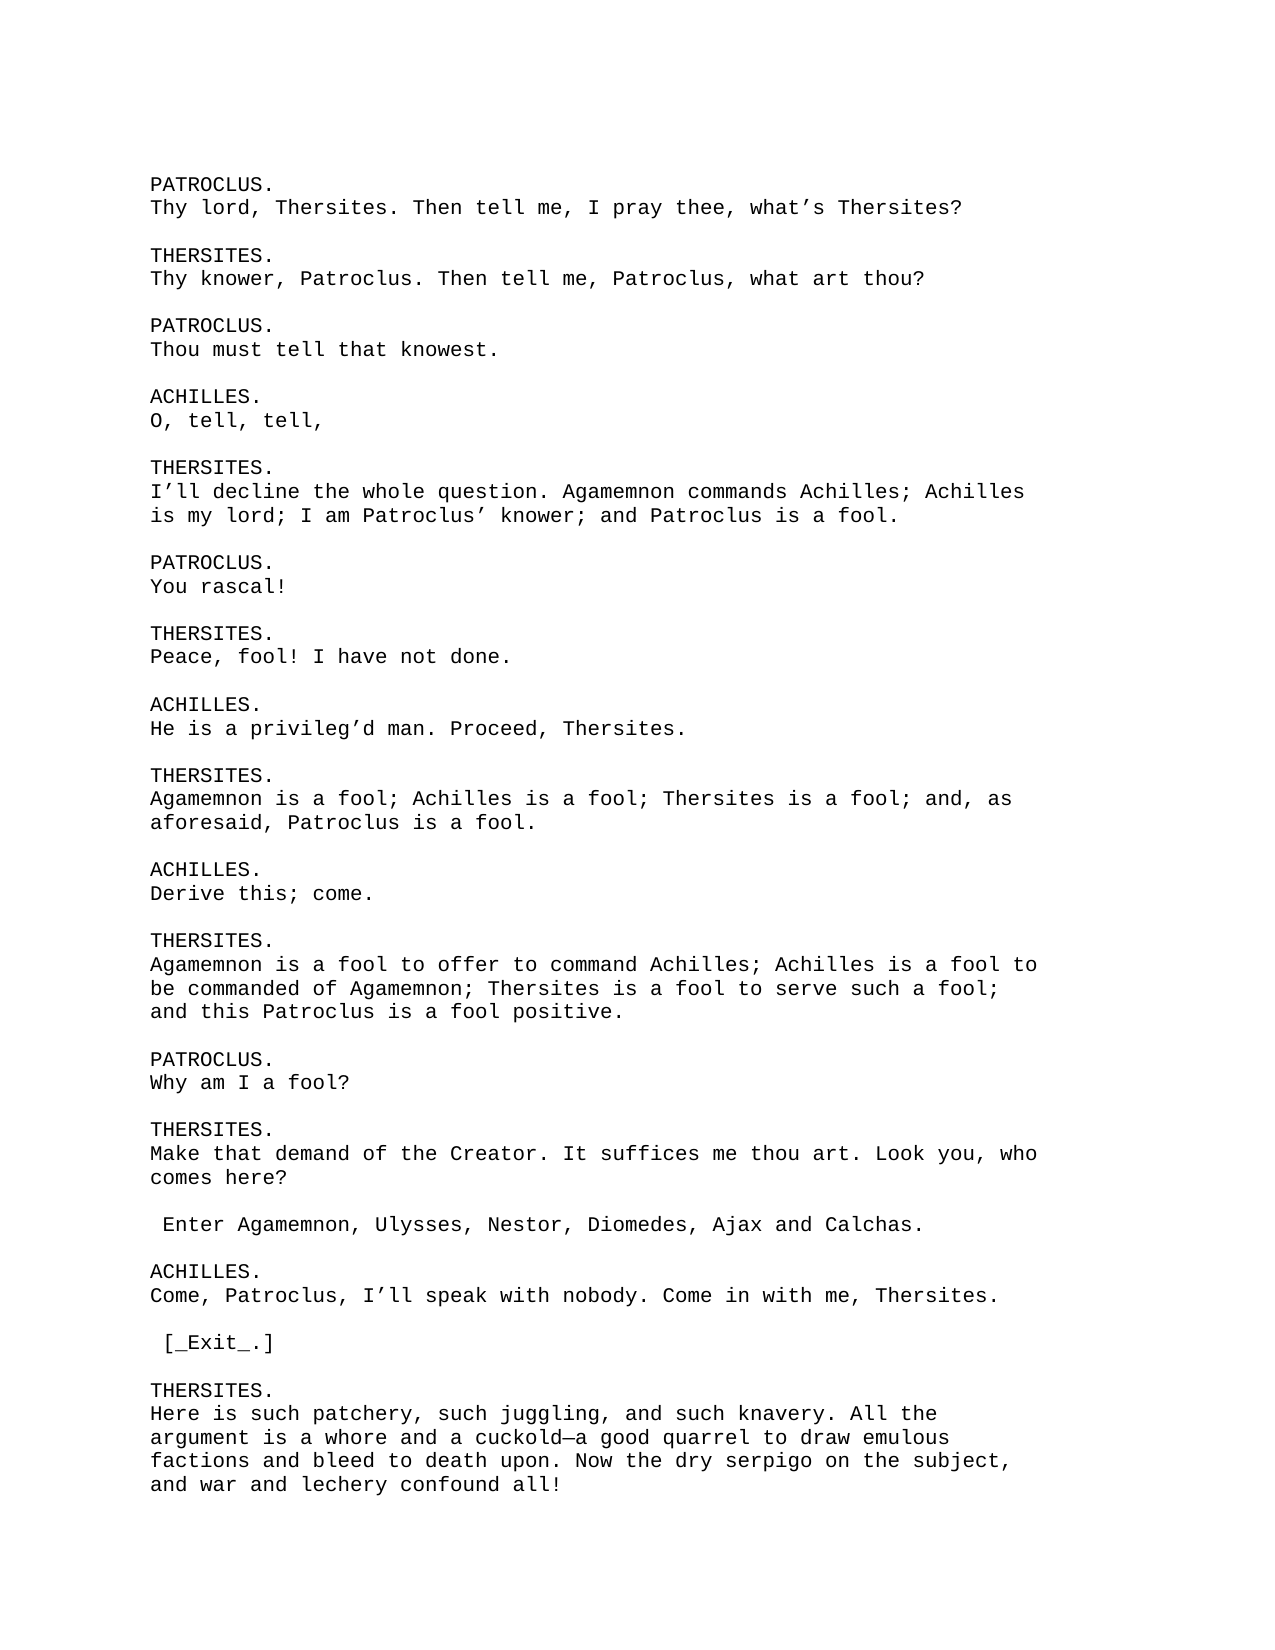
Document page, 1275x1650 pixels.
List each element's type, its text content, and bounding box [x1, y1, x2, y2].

text THERSITES. [150, 1379, 1125, 1403]
text Make that demand of the Creator. It suffices me thou art. Look you, who [150, 1143, 1125, 1167]
text THERSITES. [150, 457, 1125, 481]
text factions and bleed to death upon. Now the dry serpigo on the subject, [150, 1451, 1125, 1474]
text You rascal! [150, 576, 1125, 599]
text THERSITES. [150, 623, 1125, 647]
text Thy lord, Thersites. Then tell me, I pray thee, what’s Thersites? [150, 197, 1125, 221]
text argument is a whore and a cuckold—a good quarrel to draw emulous [150, 1427, 1125, 1451]
text and war and lechery confound all! [150, 1474, 1125, 1498]
text Thy knower, Patroclus. Then tell me, Patroclus, what art thou? [150, 268, 1125, 292]
text PATROCLUS. [150, 174, 1125, 197]
text ACHILLES. [150, 1261, 1125, 1285]
text comes here? [150, 1167, 1125, 1190]
text ACHILLES. [150, 386, 1125, 410]
text Come, Patroclus, I’ll speak with nobody. Come in with me, Thersites. [150, 1285, 1125, 1309]
text Derive this; come. [150, 883, 1125, 907]
text PATROCLUS. [150, 316, 1125, 339]
text I’ll decline the whole question. Agamemnon commands Achilles; Achilles [150, 481, 1125, 505]
text Thou must tell that knowest. [150, 339, 1125, 363]
text THERSITES. [150, 930, 1125, 954]
text THERSITES. [150, 765, 1125, 788]
text be commanded of Agamemnon; Thersites is a fool to serve such a fool; [150, 978, 1125, 1001]
text THERSITES. [150, 244, 1125, 268]
text PATROCLUS. [150, 552, 1125, 576]
text ACHILLES. [150, 694, 1125, 717]
text Agamemnon is a fool to offer to command Achilles; Achilles is a fool to [150, 954, 1125, 978]
text ACHILLES. [150, 859, 1125, 883]
text and this Patroclus is a fool positive. [150, 1001, 1125, 1025]
text PATROCLUS. [150, 1048, 1125, 1072]
text THERSITES. [150, 1119, 1125, 1143]
text [_Exit_.] [150, 1332, 1125, 1356]
text Here is such patchery, such juggling, and such knavery. All the [150, 1403, 1125, 1427]
text O, tell, tell, [150, 410, 1125, 434]
text He is a privileg’d man. Proceed, Thersites. [150, 717, 1125, 741]
text Enter Agamemnon, Ulysses, Nestor, Diomedes, Ajax and Calchas. [150, 1214, 1125, 1238]
text aforesaid, Patroclus is a fool. [150, 812, 1125, 836]
text is my lord; I am Patroclus’ knower; and Patroclus is a fool. [150, 505, 1125, 528]
text Peace, fool! I have not done. [150, 647, 1125, 670]
text Agamemnon is a fool; Achilles is a fool; Thersites is a fool; and, as [150, 788, 1125, 812]
text Why am I a fool? [150, 1072, 1125, 1096]
